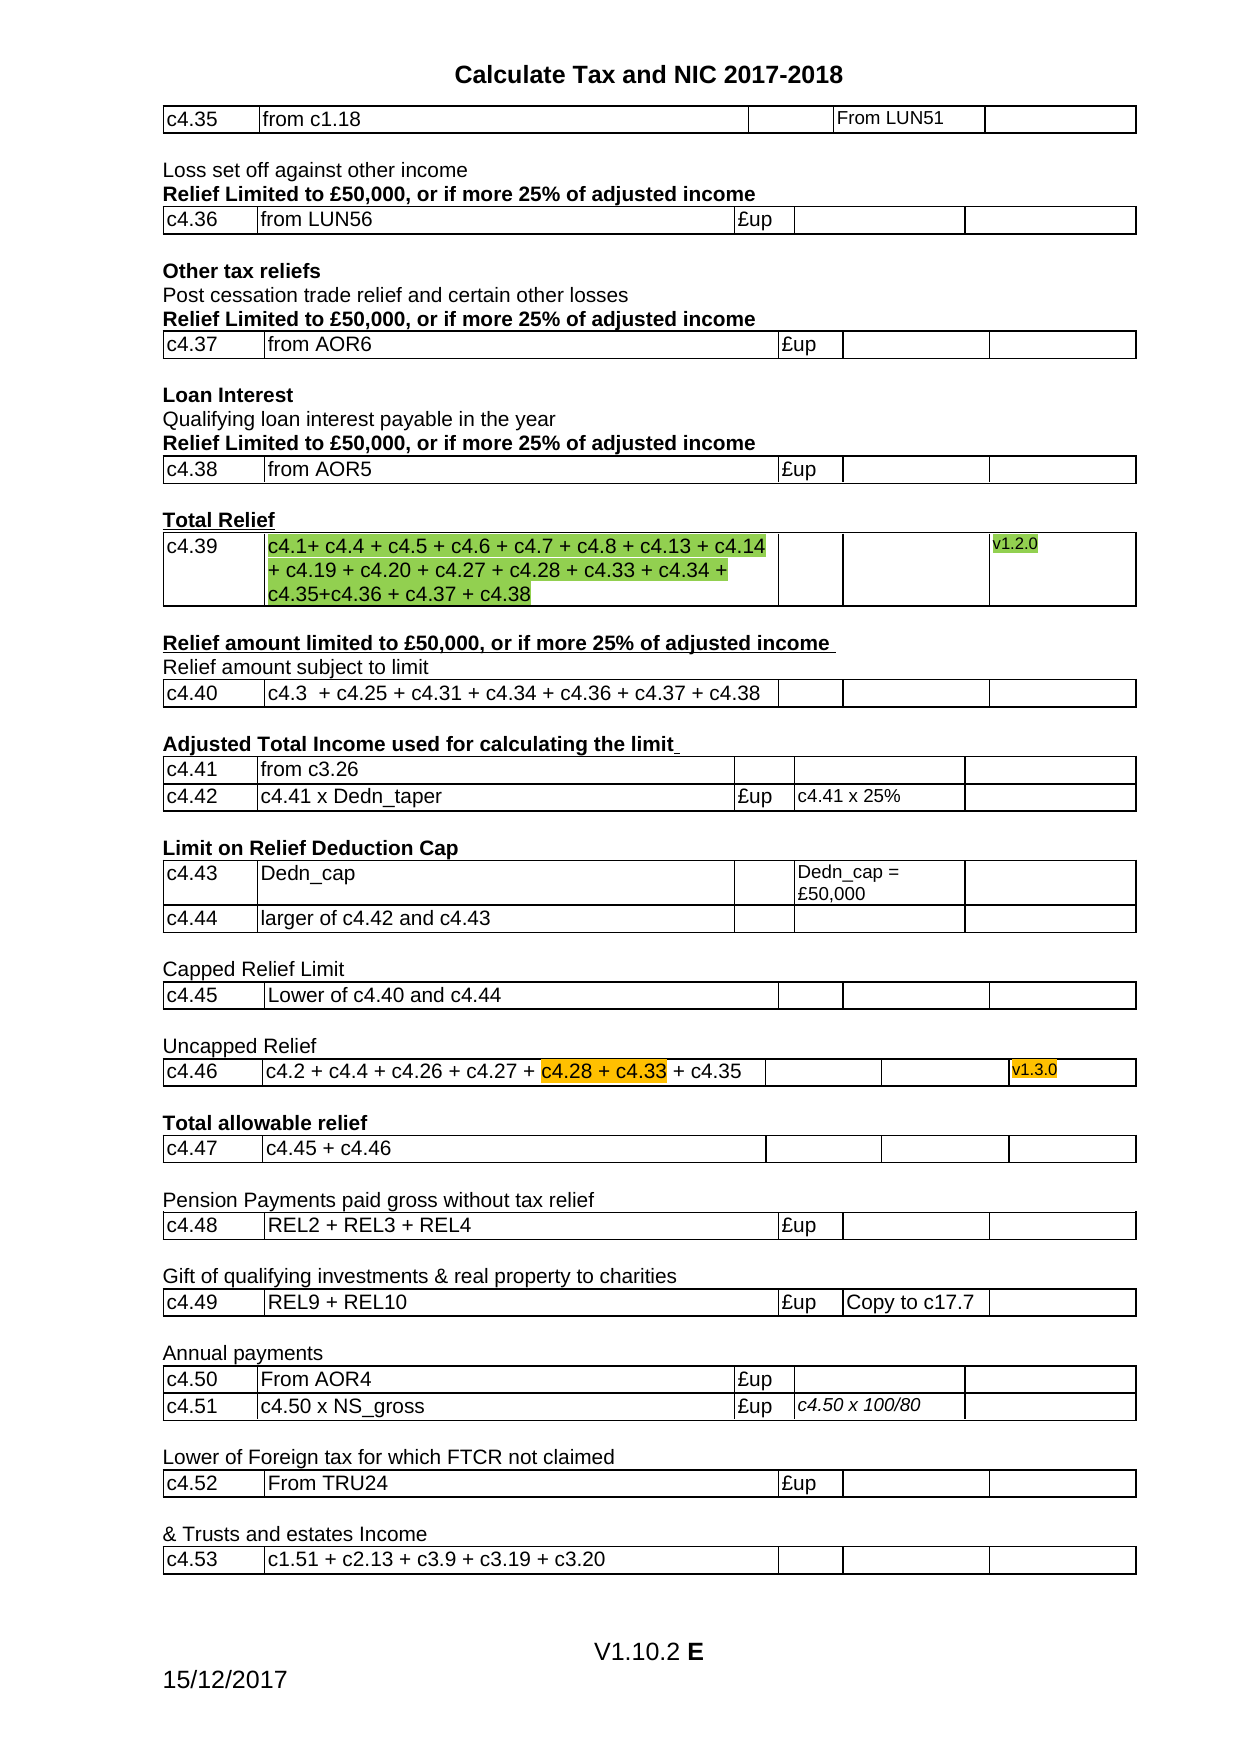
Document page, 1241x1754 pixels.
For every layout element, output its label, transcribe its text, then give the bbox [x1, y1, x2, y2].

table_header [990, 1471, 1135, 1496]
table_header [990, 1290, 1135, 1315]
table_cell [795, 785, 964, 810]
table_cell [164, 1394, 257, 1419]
text Loan Interest [162, 383, 1135, 407]
text Limit on Relief Deduction Cap [162, 836, 1135, 859]
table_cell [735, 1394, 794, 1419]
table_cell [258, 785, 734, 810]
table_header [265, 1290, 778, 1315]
text Annual payments [162, 1341, 1135, 1365]
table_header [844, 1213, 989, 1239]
text Pension Payments paid gross without tax relief [162, 1187, 1135, 1211]
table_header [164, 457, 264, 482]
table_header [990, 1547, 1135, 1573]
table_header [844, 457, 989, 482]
text Gift of qualifying investments & real property to charities [162, 1264, 1135, 1288]
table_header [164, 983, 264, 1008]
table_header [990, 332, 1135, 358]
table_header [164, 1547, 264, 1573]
text Uncapped Relief [162, 1034, 1135, 1058]
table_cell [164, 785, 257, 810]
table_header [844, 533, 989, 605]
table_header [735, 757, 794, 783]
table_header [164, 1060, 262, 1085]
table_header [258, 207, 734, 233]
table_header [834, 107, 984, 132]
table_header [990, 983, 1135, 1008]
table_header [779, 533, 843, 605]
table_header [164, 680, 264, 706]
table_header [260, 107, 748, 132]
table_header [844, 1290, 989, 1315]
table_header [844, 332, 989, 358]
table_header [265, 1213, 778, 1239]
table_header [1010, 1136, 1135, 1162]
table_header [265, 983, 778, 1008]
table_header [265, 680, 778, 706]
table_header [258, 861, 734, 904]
text Relief amount limited to £50,000, or if more 25% of adjusted income [162, 631, 1135, 655]
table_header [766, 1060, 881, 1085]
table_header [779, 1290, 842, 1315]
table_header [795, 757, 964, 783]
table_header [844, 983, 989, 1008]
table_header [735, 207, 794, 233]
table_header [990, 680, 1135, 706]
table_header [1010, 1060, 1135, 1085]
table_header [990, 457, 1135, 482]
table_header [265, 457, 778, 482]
text Relief amount subject to limit [162, 655, 1135, 679]
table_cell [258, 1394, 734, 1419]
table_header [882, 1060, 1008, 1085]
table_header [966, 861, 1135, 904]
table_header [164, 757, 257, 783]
text Capped Relief Limit [162, 957, 1135, 981]
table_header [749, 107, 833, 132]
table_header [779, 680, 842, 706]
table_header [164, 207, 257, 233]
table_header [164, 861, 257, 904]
text Post cessation trade relief and certain other losses [162, 282, 1135, 306]
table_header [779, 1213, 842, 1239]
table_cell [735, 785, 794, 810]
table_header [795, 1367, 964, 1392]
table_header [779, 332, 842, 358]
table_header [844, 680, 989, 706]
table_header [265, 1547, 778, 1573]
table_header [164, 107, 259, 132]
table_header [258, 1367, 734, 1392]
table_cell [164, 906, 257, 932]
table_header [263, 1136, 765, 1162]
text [162, 182, 1135, 206]
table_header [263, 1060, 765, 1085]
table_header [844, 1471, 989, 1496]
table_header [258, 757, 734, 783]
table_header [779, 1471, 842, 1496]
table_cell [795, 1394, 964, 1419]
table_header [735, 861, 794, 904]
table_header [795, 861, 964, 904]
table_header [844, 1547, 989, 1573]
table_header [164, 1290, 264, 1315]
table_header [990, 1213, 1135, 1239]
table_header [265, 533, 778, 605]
text Other tax reliefs [162, 258, 1135, 282]
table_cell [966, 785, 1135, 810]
text Total Relief [162, 508, 1135, 532]
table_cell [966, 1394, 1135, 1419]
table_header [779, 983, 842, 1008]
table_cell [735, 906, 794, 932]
text Loss set off against other income [162, 158, 1135, 182]
text Relief Limited to £50,000, or if more 25% of adjusted income [162, 431, 1135, 455]
text Total allowable relief [162, 1111, 1135, 1134]
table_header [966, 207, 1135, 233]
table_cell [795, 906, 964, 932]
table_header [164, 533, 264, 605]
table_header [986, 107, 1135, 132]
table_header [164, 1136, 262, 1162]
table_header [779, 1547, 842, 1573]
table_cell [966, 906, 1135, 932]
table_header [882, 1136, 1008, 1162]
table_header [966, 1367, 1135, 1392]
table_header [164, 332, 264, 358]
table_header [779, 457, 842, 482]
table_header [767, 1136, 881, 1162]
text Lower of Foreign tax for which FTCR not claimed [162, 1445, 1135, 1469]
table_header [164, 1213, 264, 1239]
text Qualifying loan interest payable in the year [162, 407, 1135, 431]
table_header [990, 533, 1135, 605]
text Adjusted Total Income used for calculating the limit [162, 732, 1135, 756]
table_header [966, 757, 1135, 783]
text & Trusts and estates Income [162, 1522, 1135, 1546]
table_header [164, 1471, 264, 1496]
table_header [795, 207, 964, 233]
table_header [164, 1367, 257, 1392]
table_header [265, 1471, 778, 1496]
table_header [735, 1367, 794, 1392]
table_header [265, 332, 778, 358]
text Relief Limited to £50,000, or if more 25% of adjusted income [162, 306, 1135, 330]
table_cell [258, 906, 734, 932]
